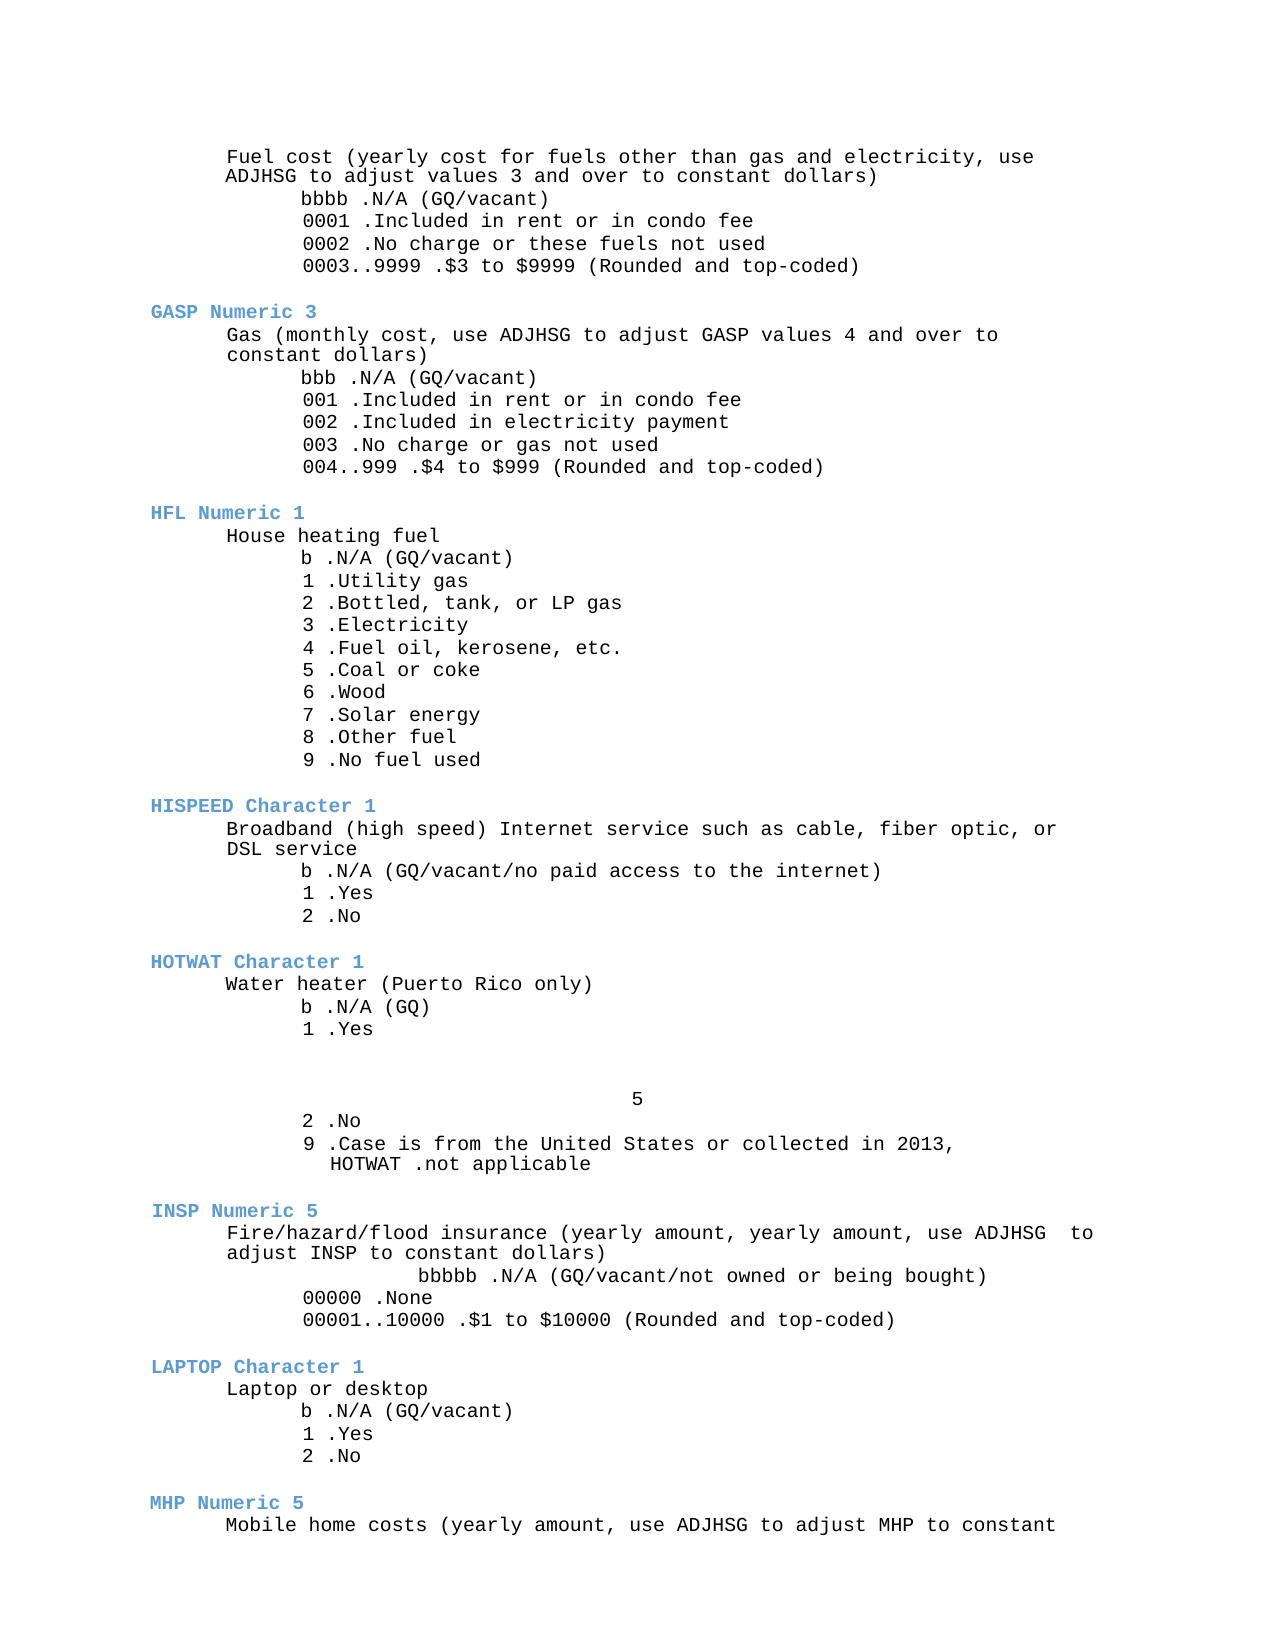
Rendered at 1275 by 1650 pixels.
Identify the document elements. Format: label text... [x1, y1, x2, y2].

text 002 .Included in electricity payment [302, 412, 1125, 435]
text 004..999 .$4 to $999 (Rounded and top-coded) [302, 457, 1125, 479]
text 9 .No fuel used [303, 750, 1125, 772]
text 2 .No [302, 1446, 1125, 1469]
text 2 .Bottled, tank, or LP gas [302, 593, 1125, 615]
text 9 .Case is from the United States or collected in 2013, HOTWAT .not applicable [303, 1133, 1075, 1176]
text 3 .Electricity [302, 615, 1125, 638]
text 7 .Solar energy [302, 705, 1125, 727]
text 00000 .None [302, 1288, 1125, 1310]
text 2 .No [302, 1111, 1125, 1133]
text Gas (monthly cost, use ADJHSG to adjust GASP values 4 and over to constant dollars) [226, 325, 1050, 367]
text bbb .N/A (GQ/vacant) [300, 368, 1125, 390]
text 1 .Yes [302, 883, 1125, 906]
text HISPEED Character 1 [150, 796, 1125, 818]
text 00001..10000 .$1 to $10000 (Rounded and top-coded) [302, 1310, 1125, 1333]
text Broadband (high speed) Internet service such as cable, fiber optic, or DSL service [226, 818, 1113, 861]
text b .N/A (GQ/vacant) [300, 548, 1125, 571]
text 5 [149, 1088, 1125, 1111]
text 8 .Other fuel [302, 727, 1125, 750]
text b .N/A (GQ/vacant) [300, 1401, 1125, 1424]
text Laptop or desktop [226, 1379, 1125, 1401]
text 5 .Coal or coke [302, 660, 1125, 682]
text 0003..9999 .$3 to $9999 (Rounded and top-coded) [302, 256, 1125, 279]
text 2 .No [302, 906, 1125, 928]
text HFL Numeric 1 [150, 503, 1125, 526]
text b .N/A (GQ) [300, 997, 1125, 1019]
text bbbbb .N/A (GQ/vacant/not owned or being bought) [149, 1266, 988, 1288]
text INSP Numeric 5 [152, 1201, 1125, 1223]
text HOTWAT Character 1 [150, 952, 1125, 974]
text GASP Numeric 3 [151, 302, 1125, 325]
text Fuel cost (yearly cost for fuels other than gas and electricity, use ADJHSG to adjust values 3 and over to constant dollars) [225, 146, 1088, 189]
text 1 .Utility gas [302, 571, 1125, 593]
text LAPTOP Character 1 [151, 1357, 1125, 1379]
text MHP Numeric 5 [149, 1493, 1125, 1515]
text 0002 .No charge or these fuels not used [302, 234, 1125, 256]
text bbbb .N/A (GQ/vacant) [300, 189, 1125, 211]
text 4 .Fuel oil, kerosene, etc. [302, 638, 1125, 660]
text 1 .Yes [302, 1019, 1125, 1041]
text 0001 .Included in rent or in condo fee [302, 211, 1125, 234]
text Fire/hazard/flood insurance (yearly amount, yearly amount, use ADJHSG to adjust INSP to constant dollars) [226, 1223, 1100, 1265]
text 6 .Wood [303, 682, 1125, 705]
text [225, 1515, 1113, 1536]
text Water heater (Puerto Rico only) [225, 974, 1125, 997]
text House heating fuel [226, 526, 1125, 548]
text b .N/A (GQ/vacant/no paid access to the internet) [300, 861, 1125, 883]
text 1 .Yes [302, 1424, 1125, 1446]
text 001 .Included in rent or in condo fee [302, 390, 1125, 412]
text 003 .No charge or gas not used [302, 435, 1125, 457]
